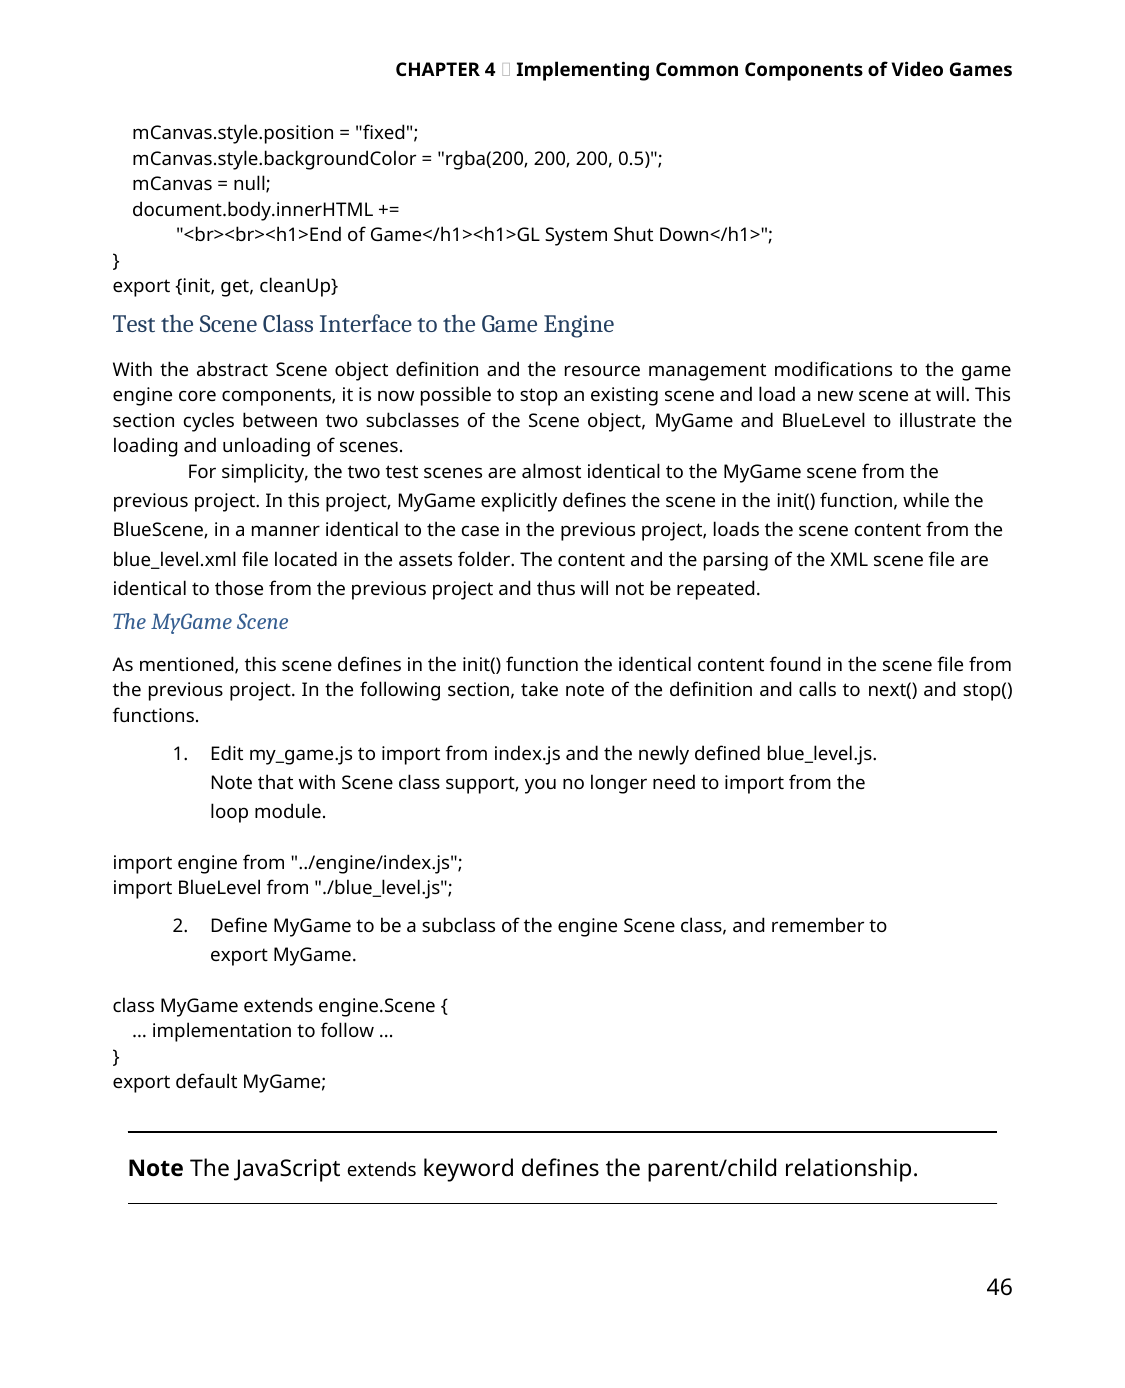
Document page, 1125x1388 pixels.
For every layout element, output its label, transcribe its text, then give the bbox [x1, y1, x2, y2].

text mCanvas.style.position = "fixed"; [112, 119, 1012, 145]
text mCanvas = null; [112, 170, 1012, 196]
text mCanvas.style.backgroundColor = "rgba(200, 200, 200, 0.5)"; [112, 145, 1012, 170]
text … implementation to follow … [112, 1017, 1012, 1043]
text "<br><br><h1>End of Game</h1><h1>GL System Shut Down</h1>"; [112, 221, 1012, 247]
text document.body.innerHTML += [112, 196, 1012, 221]
subtitle Test the Scene Class Interface to the Game Engine [112, 310, 1012, 339]
text } [112, 247, 1012, 272]
text export default MyGame; [112, 1068, 1012, 1094]
text For simplicity, the two test scenes are almost identical to the MyGame scene from the previous project. In this project, MyGame explicitly defines the scene in the init() function, while the BlueScene, in a manner identical to the case in the previous project, loads the scene content from the blue_level.xml file located in the assets folder. The content and the parsing of the XML scene file are identical to those from the previous project and thus will not be repeated. [112, 458, 1012, 601]
text } [112, 1043, 1012, 1068]
text export {init, get, cleanUp} [112, 272, 1012, 298]
subtitle The MyGame Scene [112, 608, 1012, 635]
text With the abstract Scene object definition and the resource management modifications to the game engine core components, it is now possible to stop an existing scene and load a new scene at will. This section cycles between two subclasses of the Scene object, MyGame and BlueLevel to illustrate the loading and unloading of scenes. [112, 356, 1012, 458]
text class MyGame extends engine.Scene { [112, 992, 1012, 1017]
text import engine from "../engine/index.js"; [112, 849, 1012, 874]
text Note The JavaScript extends keyword defines the parent/child relationship. [127, 1132, 997, 1204]
text import BlueLevel from "./blue_level.js"; [112, 874, 1012, 900]
text As mentioned, this scene defines in the init() function the identical content found in the scene file from the previous project. In the following section, take note of the definition and calls to next() and stop() functions. [112, 651, 1012, 728]
list Define MyGame to be a subclass of the engine Scene class, and remember to export MyGame. [172, 912, 892, 967]
list Edit my_game.js to import from index.js and the newly defined blue_level.js. Note that with Scene class support, you no longer need to import from the loop module. [172, 740, 892, 824]
